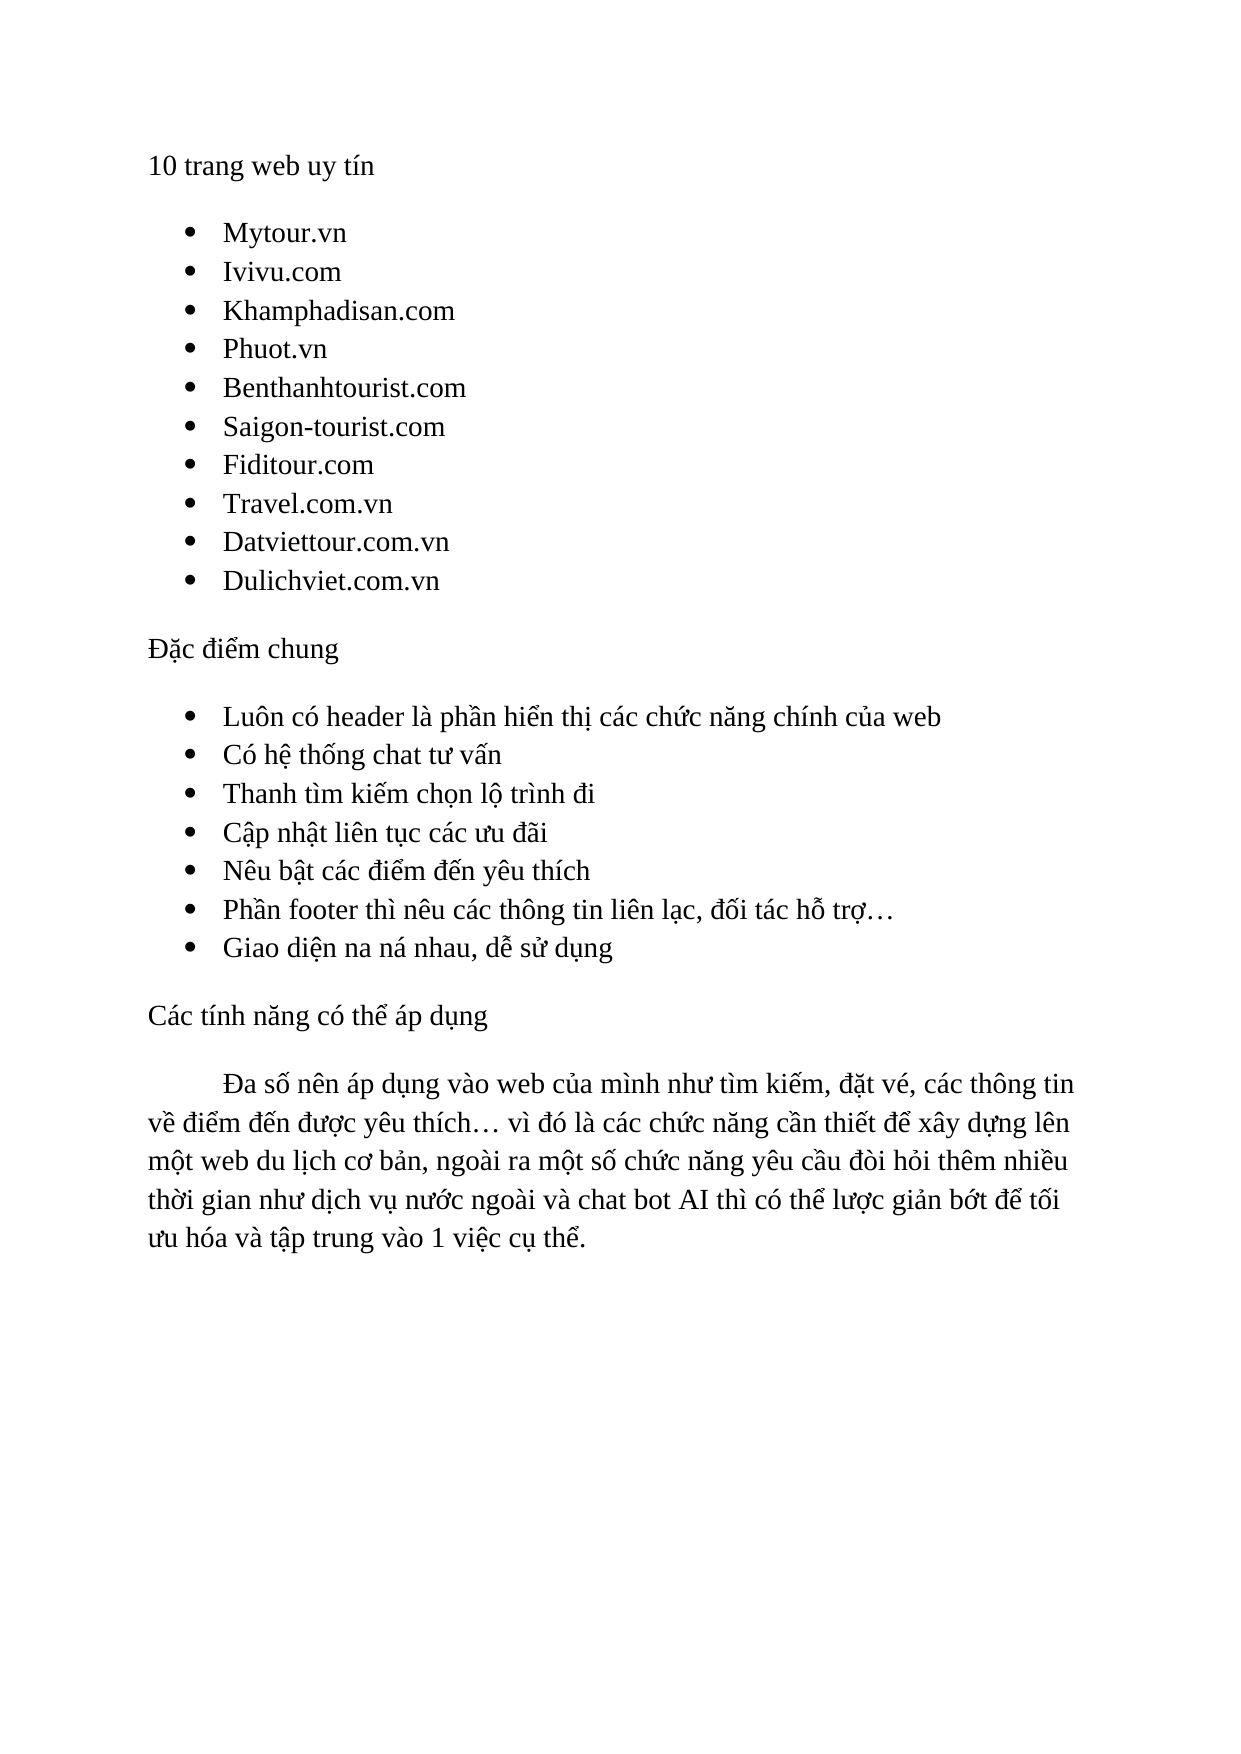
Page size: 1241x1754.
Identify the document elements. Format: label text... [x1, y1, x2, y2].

text Đa số nên áp dụng vào web của mình như tìm kiếm, đặt vé, các thông tin về điểm đến được yêu thích… vì đó là các chức năng cần thiết để xây dựng lên một web du lịch cơ bản, ngoài ra một số chức năng yêu cầu đòi hỏi thêm nhiều thời gian như dịch vụ nước ngoài và chat bot AI thì có thể lược giản bớt để tối ưu hóa và tập trung vào 1 việc cụ thể. [148, 1066, 1092, 1254]
list Phần footer thì nêu các thông tin liên lạc, đối tác hỗ trợ… [185, 892, 1092, 926]
text 10 trang web uy tín [148, 148, 1092, 181]
list Mytour.vn [185, 215, 1092, 249]
list Ivivu.com [185, 254, 1092, 288]
list Datviettour.com.vn [185, 524, 1092, 558]
list Travel.com.vn [185, 486, 1092, 519]
list Saigon-tourist.com [185, 409, 1092, 442]
list Phuot.vn [185, 331, 1092, 365]
list Dulichviet.com.vn [185, 563, 1092, 597]
list Fiditour.com [185, 447, 1092, 481]
text Các tính năng có thể áp dụng [148, 998, 1092, 1032]
list Có hệ thống chat tư vấn [185, 737, 1092, 771]
list Khamphadisan.com [185, 293, 1092, 326]
list Thanh tìm kiếm chọn lộ trình đi [185, 776, 1092, 810]
list Giao diện na ná nhau, dễ sử dụng [185, 931, 1092, 964]
text Đặc điểm chung [148, 631, 1092, 664]
list Luôn có header là phần hiển thị các chức năng chính của web [185, 699, 1092, 732]
list Nêu bật các điểm đến yêu thích [185, 853, 1092, 887]
list Cập nhật liên tục các ưu đãi [185, 815, 1092, 848]
list Benthanhtourist.com [185, 370, 1092, 404]
